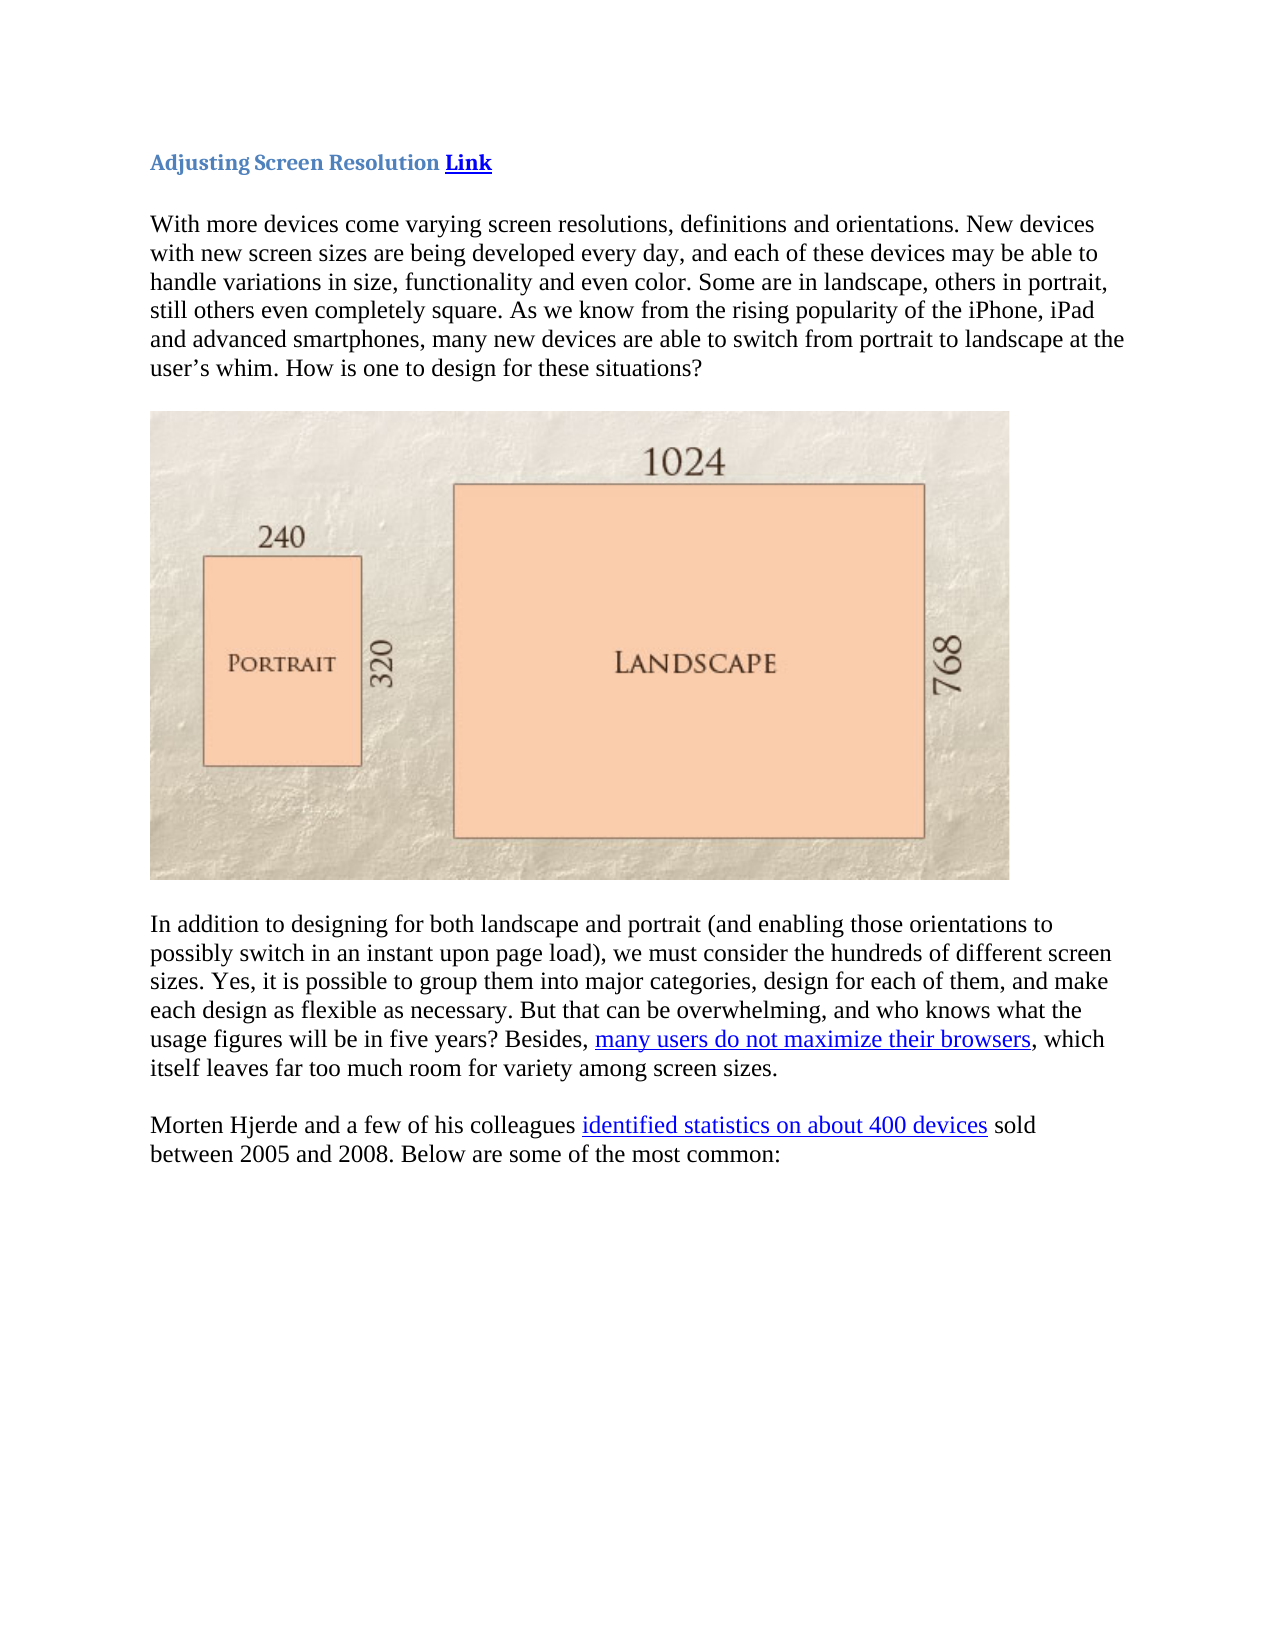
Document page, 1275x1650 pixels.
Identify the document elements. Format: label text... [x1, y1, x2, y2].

text In addition to designing for both landscape and portrait (and enabling those orientations to possibly switch in an instant upon page load), we must consider the hundreds of different screen sizes. Yes, it is possible to group them into major categories, design for each of them, and make each design as flexible as necessary. But that can be overwhelming, and who knows what the usage figures will be in five years? Besides, many users do not maximize their browsers, which itself leaves far too much room for variety among screen sizes. [150, 909, 1125, 1081]
picture [150, 411, 1010, 880]
text Morten Hjerde and a few of his colleagues identified statistics on about 400 devices sold between 2005 and 2008. Below are some of the most common: [150, 1111, 1125, 1168]
text With more devices come varying screen resolutions, definitions and orientations. New devices with new screen sizes are being developed every day, and each of these devices may be able to handle variations in size, functionality and even color. Some are in landscape, others in portrait, still others even completely square. As we know from the rising popularity of the iPhone, iPad and advanced smartphones, many new devices are able to switch from portrait to landscape at the user’s whim. How is one to design for these situations? [150, 209, 1125, 382]
subtitle Adjusting Screen Resolution Link [150, 150, 1125, 176]
